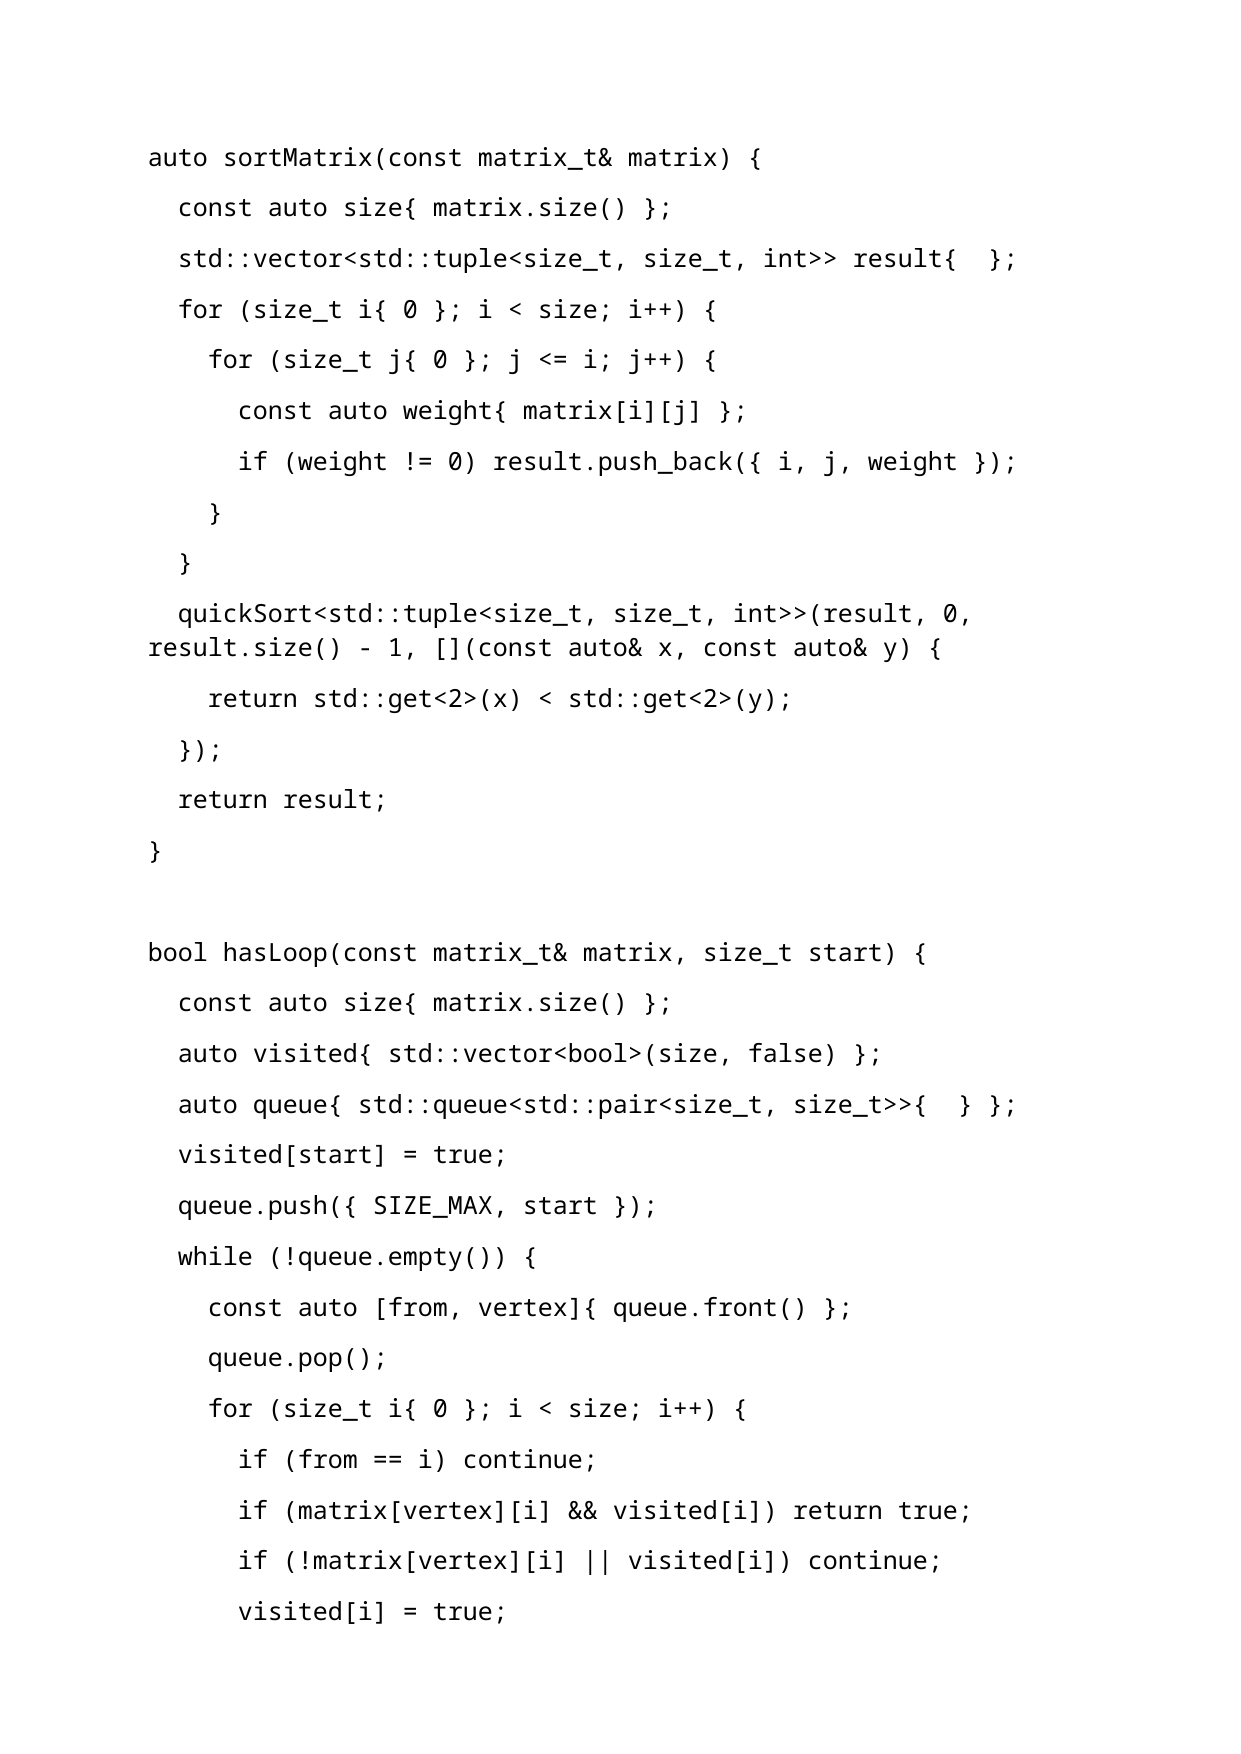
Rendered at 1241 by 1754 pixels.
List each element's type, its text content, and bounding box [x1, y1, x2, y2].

text for (size_t i{ 0 }; i < size; i++) { [148, 291, 1152, 326]
text if (from == i) continue; [148, 1442, 1152, 1476]
text } [148, 545, 1152, 579]
text return result; [148, 782, 1152, 816]
text if (!matrix[vertex][i] || visited[i]) continue; [148, 1543, 1152, 1577]
text }); [148, 731, 1152, 765]
text quickSort<std::tuple<size_t, size_t, int>>(result, 0, result.size() - 1, [](const auto& x, const auto& y) { [148, 596, 1152, 664]
text const auto [from, vertex]{ queue.front() }; [148, 1289, 1152, 1323]
text auto visited{ std::vector<bool>(size, false) }; [148, 1036, 1152, 1070]
text auto queue{ std::queue<std::pair<size_t, size_t>>{ } }; [148, 1086, 1152, 1121]
text return std::get<2>(x) < std::get<2>(y); [148, 681, 1152, 715]
text std::vector<std::tuple<size_t, size_t, int>> result{ }; [148, 241, 1152, 275]
text queue.push({ SIZE_MAX, start }); [148, 1188, 1152, 1222]
text visited[start] = true; [148, 1137, 1152, 1171]
text auto sortMatrix(const matrix_t& matrix) { [148, 139, 1152, 173]
text for (size_t j{ 0 }; j <= i; j++) { [148, 342, 1152, 376]
text const auto size{ matrix.size() }; [148, 190, 1152, 224]
text if (matrix[vertex][i] && visited[i]) return true; [148, 1492, 1152, 1526]
text const auto size{ matrix.size() }; [148, 985, 1152, 1019]
text visited[i] = true; [148, 1594, 1152, 1628]
text bool hasLoop(const matrix_t& matrix, size_t start) { [148, 934, 1152, 968]
text while (!queue.empty()) { [148, 1239, 1152, 1273]
text if (weight != 0) result.push_back({ i, j, weight }); [148, 444, 1152, 478]
text for (size_t i{ 0 }; i < size; i++) { [148, 1391, 1152, 1425]
text } [148, 833, 1152, 867]
text const auto weight{ matrix[i][j] }; [148, 393, 1152, 427]
text queue.pop(); [148, 1340, 1152, 1374]
text } [148, 494, 1152, 528]
